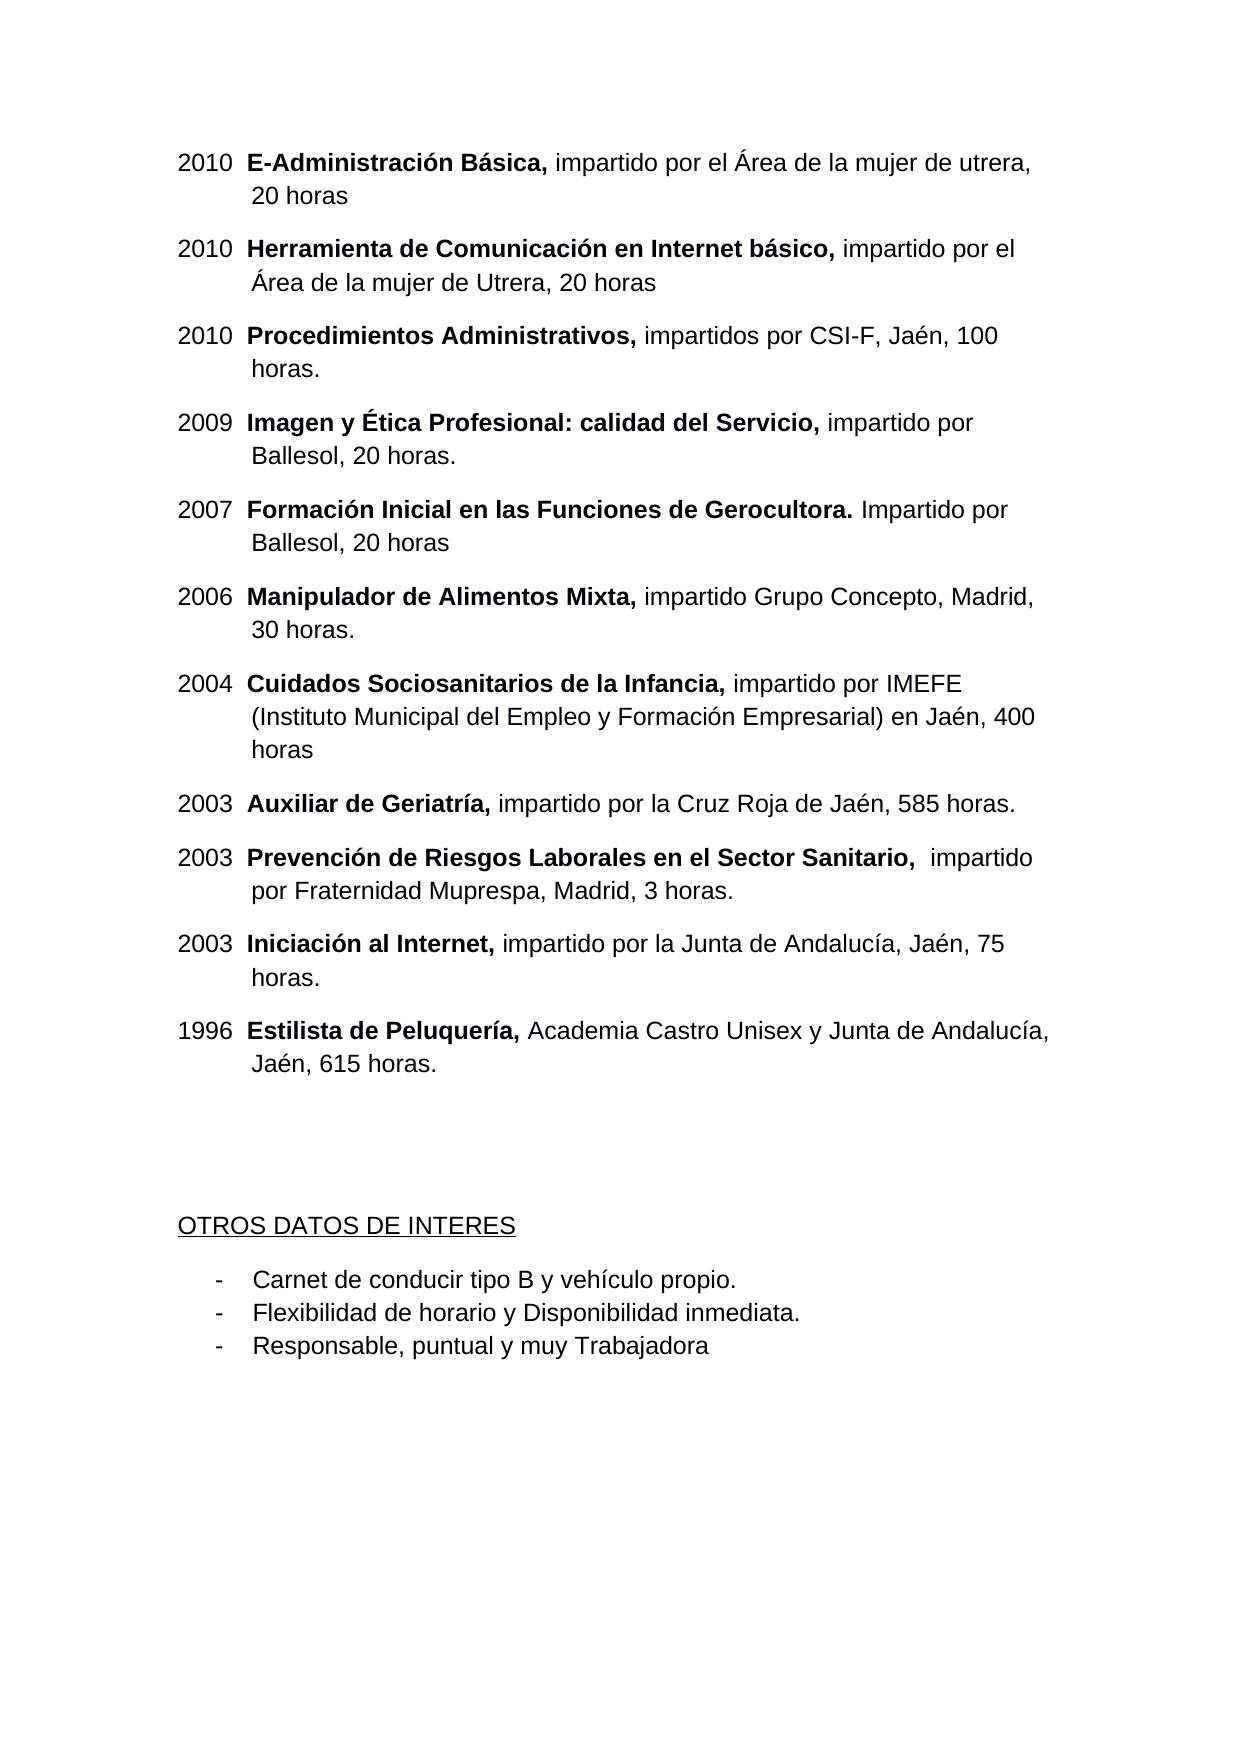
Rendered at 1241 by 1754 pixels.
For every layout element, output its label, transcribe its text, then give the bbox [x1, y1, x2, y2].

list Carnet de conducir tipo B y vehículo propio. [215, 1265, 1063, 1293]
text 1996 Estilista de Peluquería, Academia Castro Unisex y Junta de Andalucía, Jaén, 615 horas. [177, 1016, 1063, 1078]
text 2003 Iniciación al Internet, impartido por la Junta de Andalucía, Jaén, 75 horas. [177, 929, 1063, 991]
text OTROS DATOS DE INTERES [177, 1211, 1063, 1240]
text 2009 Imagen y Ética Profesional: calidad del Servicio, impartido por Ballesol, 20 horas. [177, 408, 1063, 470]
text 2006 Manipulador de Alimentos Mixta, impartido Grupo Concepto, Madrid, 30 horas. [177, 582, 1063, 644]
text 2004 Cuidados Sociosanitarios de la Infancia, impartido por IMEFE (Instituto Municipal del Empleo y Formación Empresarial) en Jaén, 400 horas [177, 669, 1063, 764]
text 2003 Auxiliar de Geriatría, impartido por la Cruz Roja de Jaén, 585 horas. [177, 789, 1063, 817]
list Responsable, puntual y muy Trabajadora [215, 1331, 1063, 1359]
text 2010 E-Administración Básica, impartido por el Área de la mujer de utrera, 20 horas [177, 148, 1063, 209]
text 2010 Herramienta de Comunicación en Internet básico, impartido por el Área de la mujer de Utrera, 20 horas [177, 234, 1063, 296]
text 2003 Prevención de Riesgos Laborales en el Sector Sanitario, impartido por Fraternidad Muprespa, Madrid, 3 horas. [177, 843, 1063, 904]
text 2007 Formación Inicial en las Funciones de Gerocultora. Impartido por Ballesol, 20 horas [177, 495, 1063, 557]
text 2010 Procedimientos Administrativos, impartidos por CSI-F, Jaén, 100 horas. [177, 321, 1063, 383]
list Flexibilidad de horario y Disponibilidad inmediata. [215, 1298, 1063, 1327]
